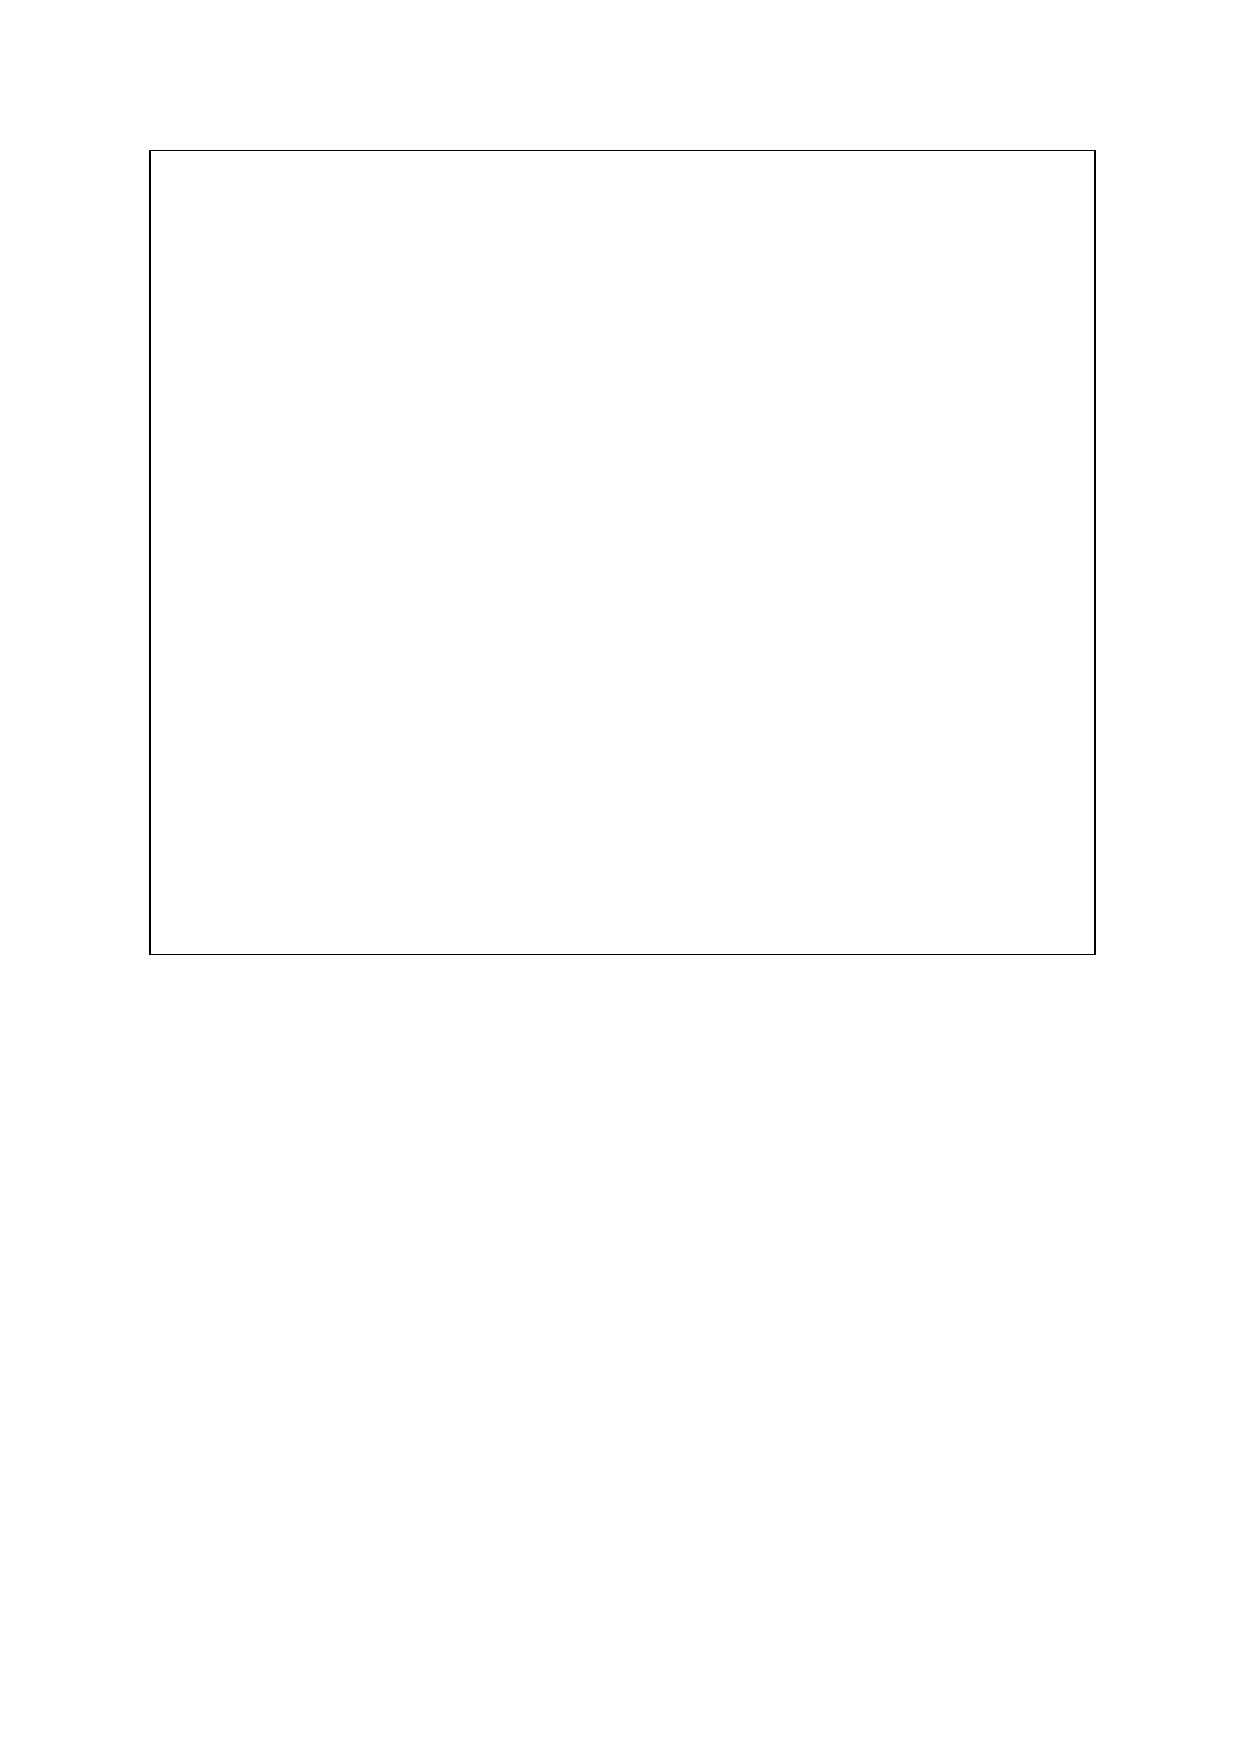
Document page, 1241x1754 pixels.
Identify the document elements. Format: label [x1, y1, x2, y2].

table_cell [151, 151, 1094, 954]
